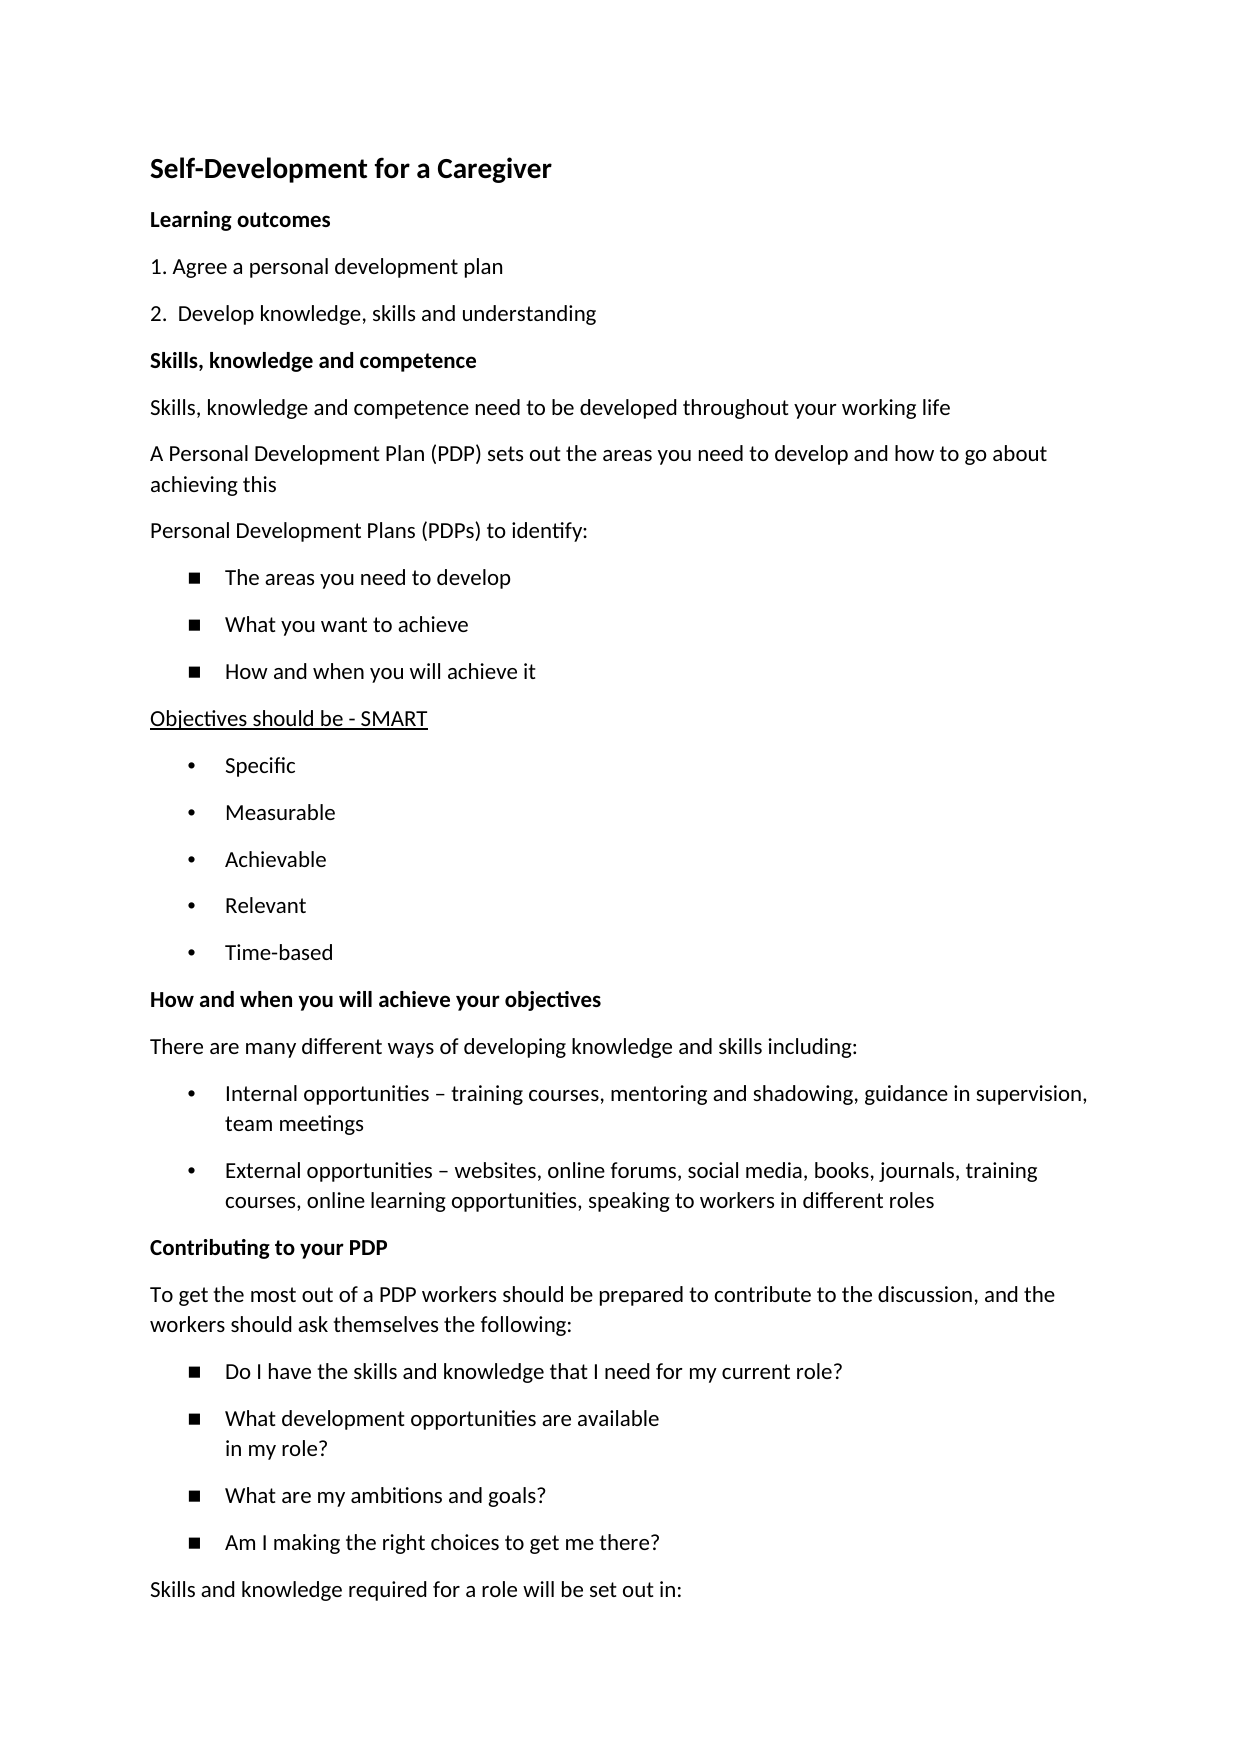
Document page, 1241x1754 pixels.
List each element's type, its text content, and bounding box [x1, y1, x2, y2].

text A Personal Development Plan (PDP) sets out the areas you need to develop and how to go about achieving this [150, 439, 1090, 498]
list External opportunities – websites, online forums, social media, books, journals, training courses, online learning opportunities, speaking to workers in different roles [187, 1156, 1090, 1214]
list How and when you will achieve it [187, 657, 1090, 685]
text Skills, knowledge and competence need to be developed throughout your working life [150, 393, 1090, 421]
list Achievable [187, 845, 1090, 873]
text Skills, knowledge and competence [150, 346, 1090, 374]
text Personal Development Plans (PDPs) to identify: [150, 517, 1090, 544]
text Skills and knowledge required for a role will be set out in: [150, 1575, 1090, 1603]
text Contributing to your PDP [150, 1233, 1090, 1261]
text Learning outcomes [150, 205, 1090, 233]
text There are many different ways of developing knowledge and skills including: [150, 1032, 1090, 1060]
list The areas you need to develop [187, 563, 1090, 591]
text How and when you will achieve your objectives [150, 985, 1090, 1013]
list Do I have the skills and knowledge that I need for my current role? [187, 1357, 1090, 1385]
text Objectives should be - SMART [150, 704, 1090, 732]
list Am I making the right choices to get me there? [187, 1528, 1090, 1556]
list Relevant [187, 892, 1090, 919]
text To get the most out of a PDP workers should be prepared to contribute to the discussion, and the workers should ask themselves the following: [150, 1280, 1090, 1338]
text 1. Agree a personal development plan [150, 252, 1090, 280]
list Specific [187, 751, 1090, 779]
list What development opportunities are available in my role? [187, 1404, 1090, 1462]
list Internal opportunities – training courses, mentoring and shadowing, guidance in supervision, team meetings [187, 1079, 1090, 1137]
text Self-Development for a Caregiver [150, 150, 1090, 186]
list What are my ambitions and goals? [187, 1481, 1090, 1509]
list What you want to achieve [187, 610, 1090, 638]
text 2. Develop knowledge, skills and understanding [150, 299, 1090, 327]
list Time-based [187, 938, 1090, 966]
list Measurable [187, 798, 1090, 826]
